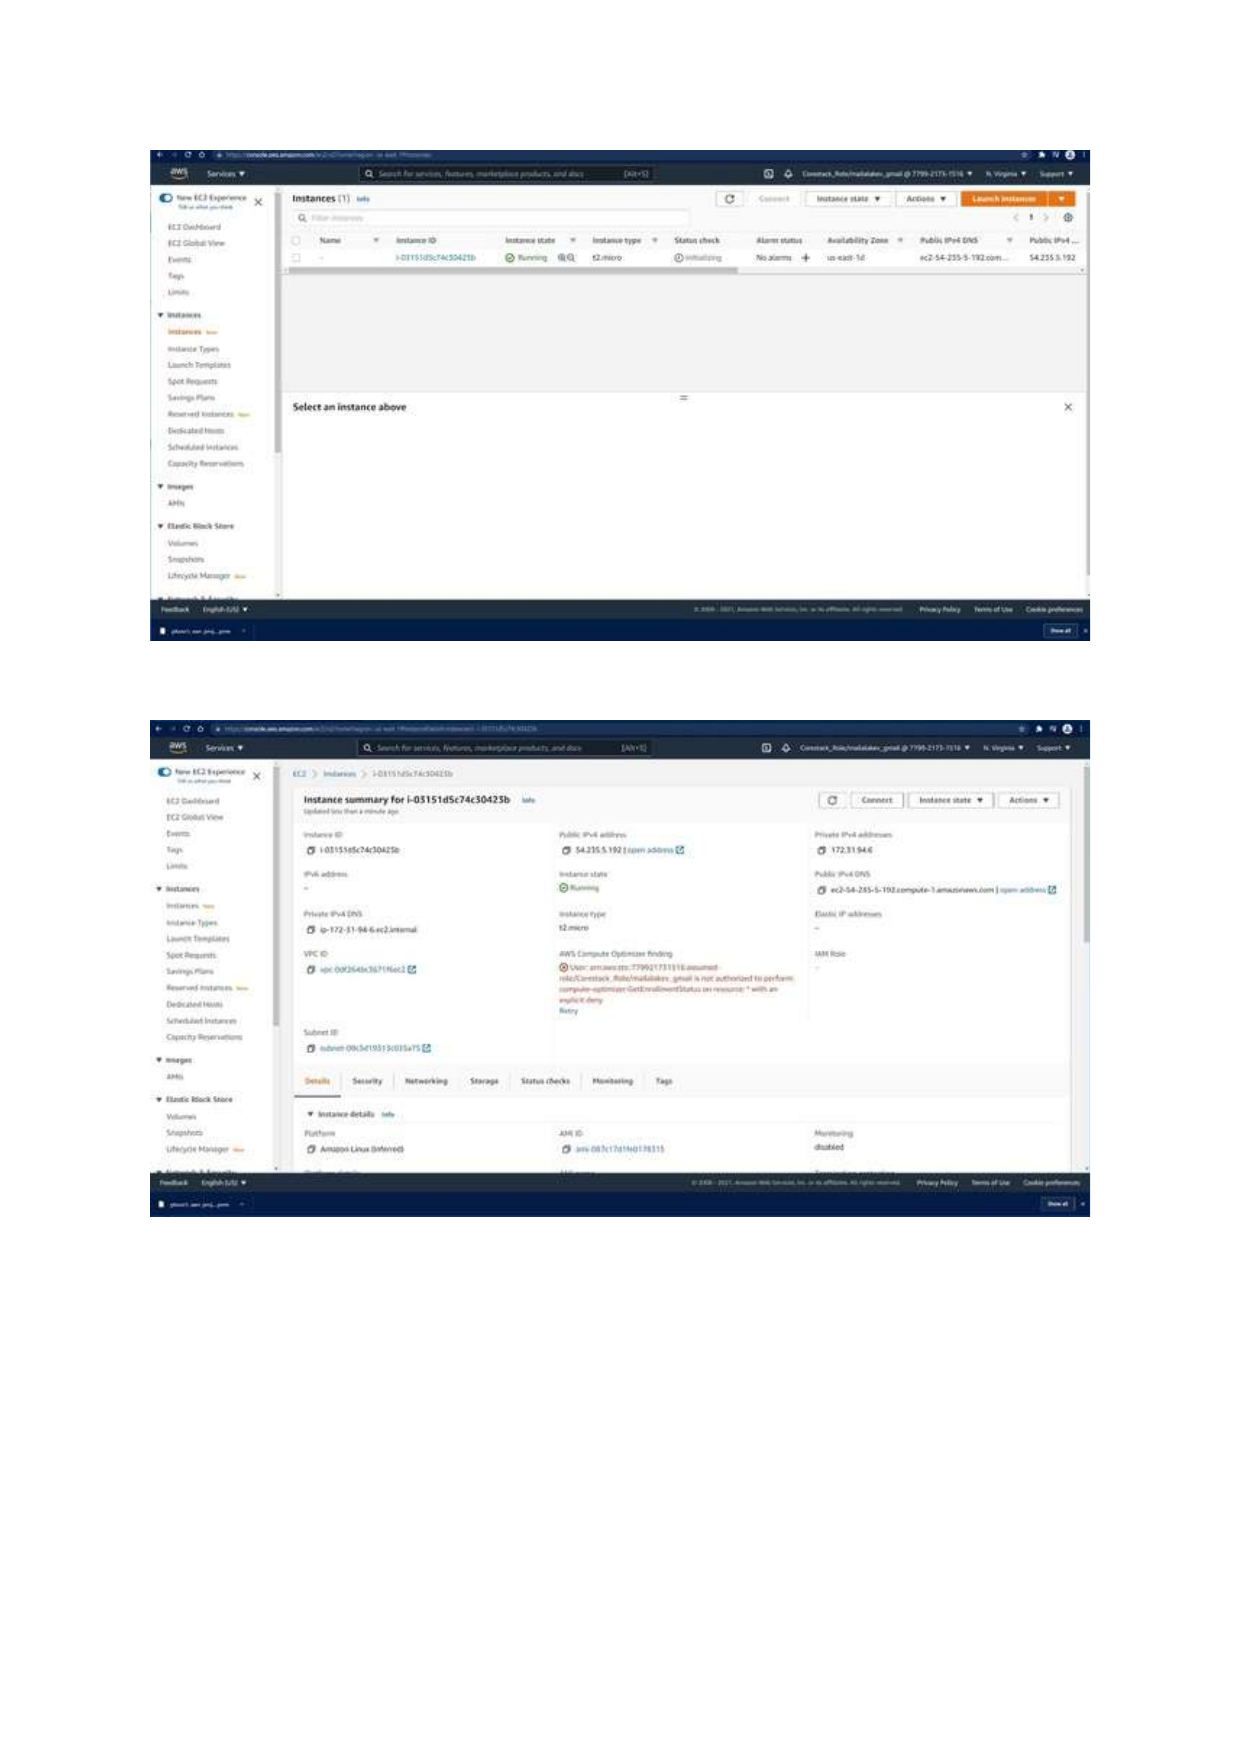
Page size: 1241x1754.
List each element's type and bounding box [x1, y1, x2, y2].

picture [150, 720, 1091, 1217]
picture [150, 150, 1091, 641]
